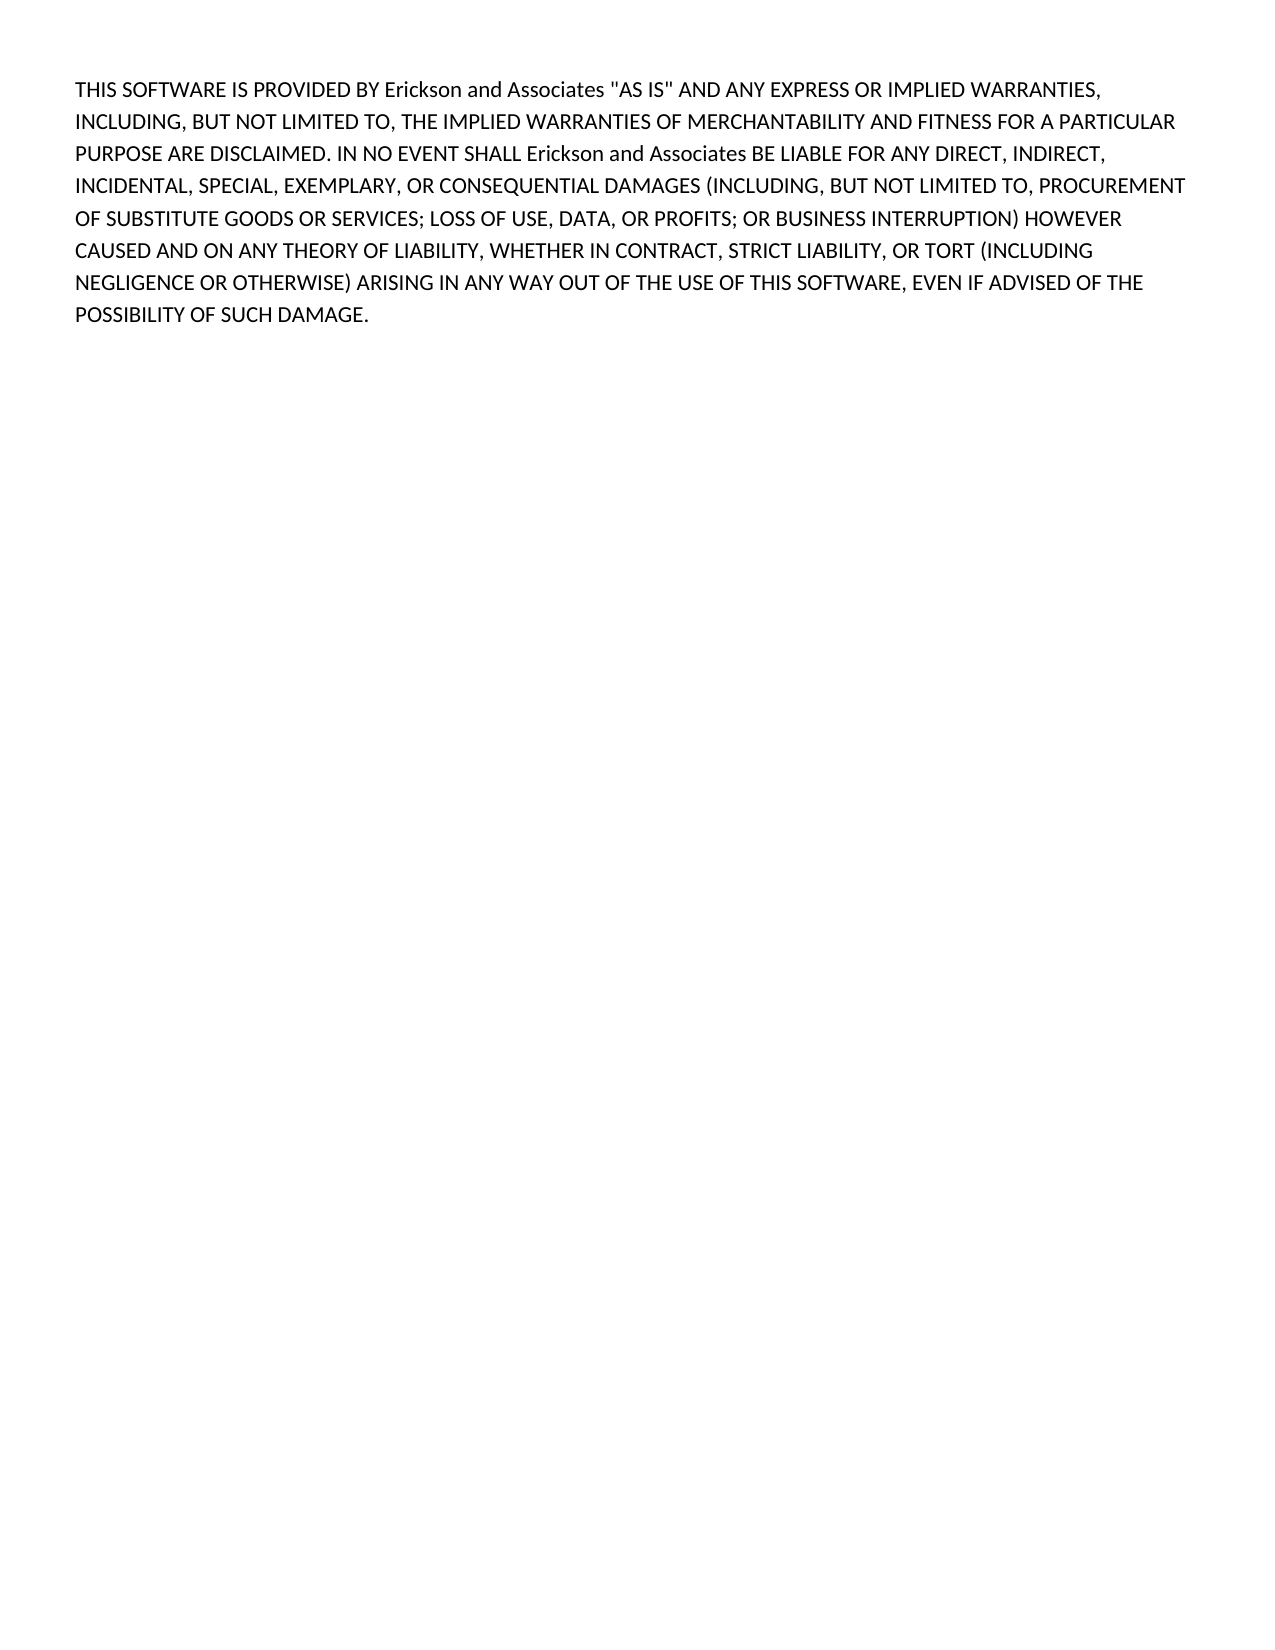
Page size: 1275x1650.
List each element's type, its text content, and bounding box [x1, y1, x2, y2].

text THIS SOFTWARE IS PROVIDED BY Erickson and Associates "AS IS" AND ANY EXPRESS OR IMPLIED WARRANTIES, INCLUDING, BUT NOT LIMITED TO, THE IMPLIED WARRANTIES OF MERCHANTABILITY AND FITNESS FOR A PARTICULAR PURPOSE ARE DISCLAIMED. IN NO EVENT SHALL Erickson and Associates BE LIABLE FOR ANY DIRECT, INDIRECT, INCIDENTAL, SPECIAL, EXEMPLARY, OR CONSEQUENTIAL DAMAGES (INCLUDING, BUT NOT LIMITED TO, PROCUREMENT OF SUBSTITUTE GOODS OR SERVICES; LOSS OF USE, DATA, OR PROFITS; OR BUSINESS INTERRUPTION) HOWEVER CAUSED AND ON ANY THEORY OF LIABILITY, WHETHER IN CONTRACT, STRICT LIABILITY, OR TORT (INCLUDING NEGLIGENCE OR OTHERWISE) ARISING IN ANY WAY OUT OF THE USE OF THIS SOFTWARE, EVEN IF ADVISED OF THE POSSIBILITY OF SUCH DAMAGE. [75, 75, 1200, 328]
